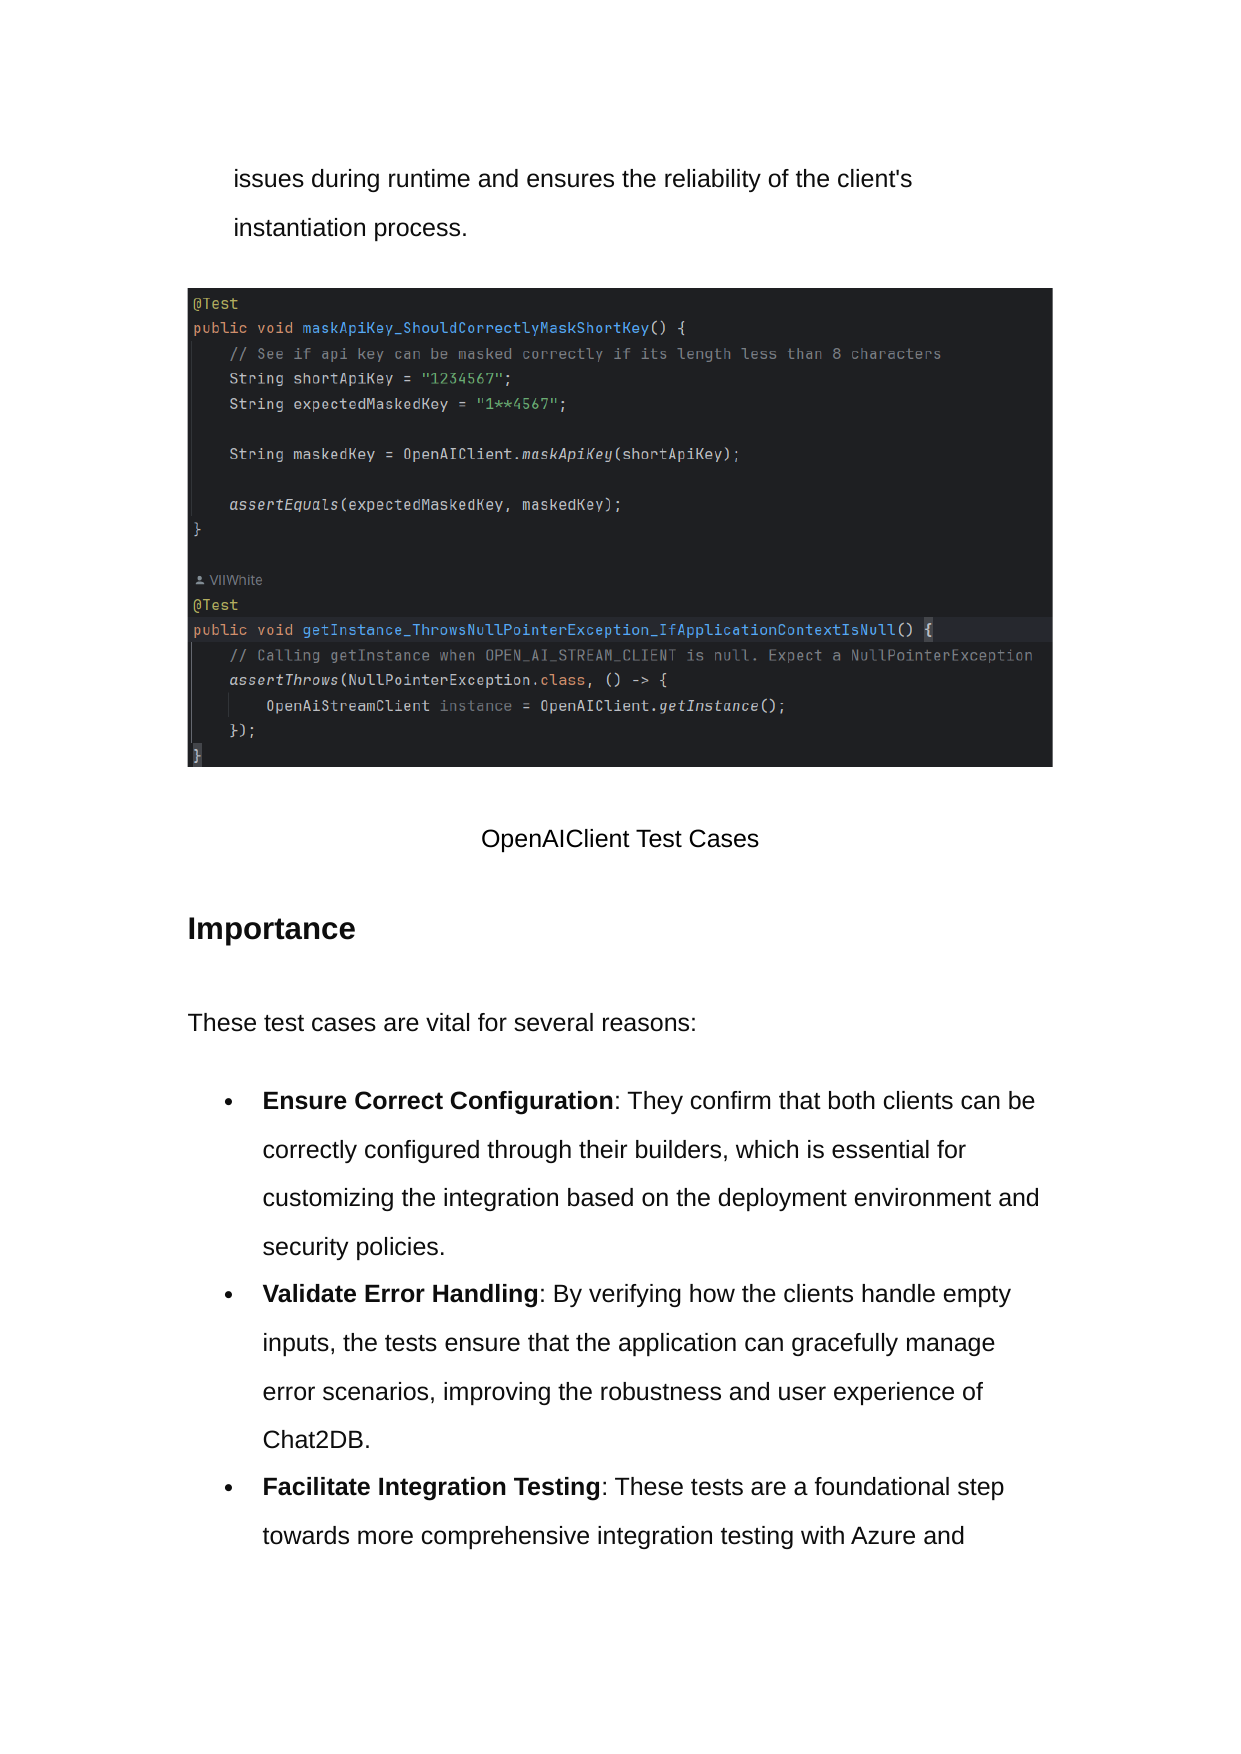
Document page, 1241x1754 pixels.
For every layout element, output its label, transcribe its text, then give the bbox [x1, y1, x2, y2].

list Validate Error Handling: By verifying how the clients handle empty inputs, the tests ensure that the application can gracefully manage error scenarios, improving the robustness and user experience of Chat2DB. [225, 1277, 1053, 1456]
picture [187, 288, 1053, 767]
text These test cases are vital for several reasons: [187, 1006, 1053, 1038]
list Ensure Correct Configuration: They confirm that both clients can be correctly configured through their builders, which is essential for customizing the integration based on the deployment environment and security policies. [225, 1084, 1053, 1263]
text OpenAIClient Test Cases [187, 822, 1053, 854]
subtitle Importance [187, 896, 1053, 961]
